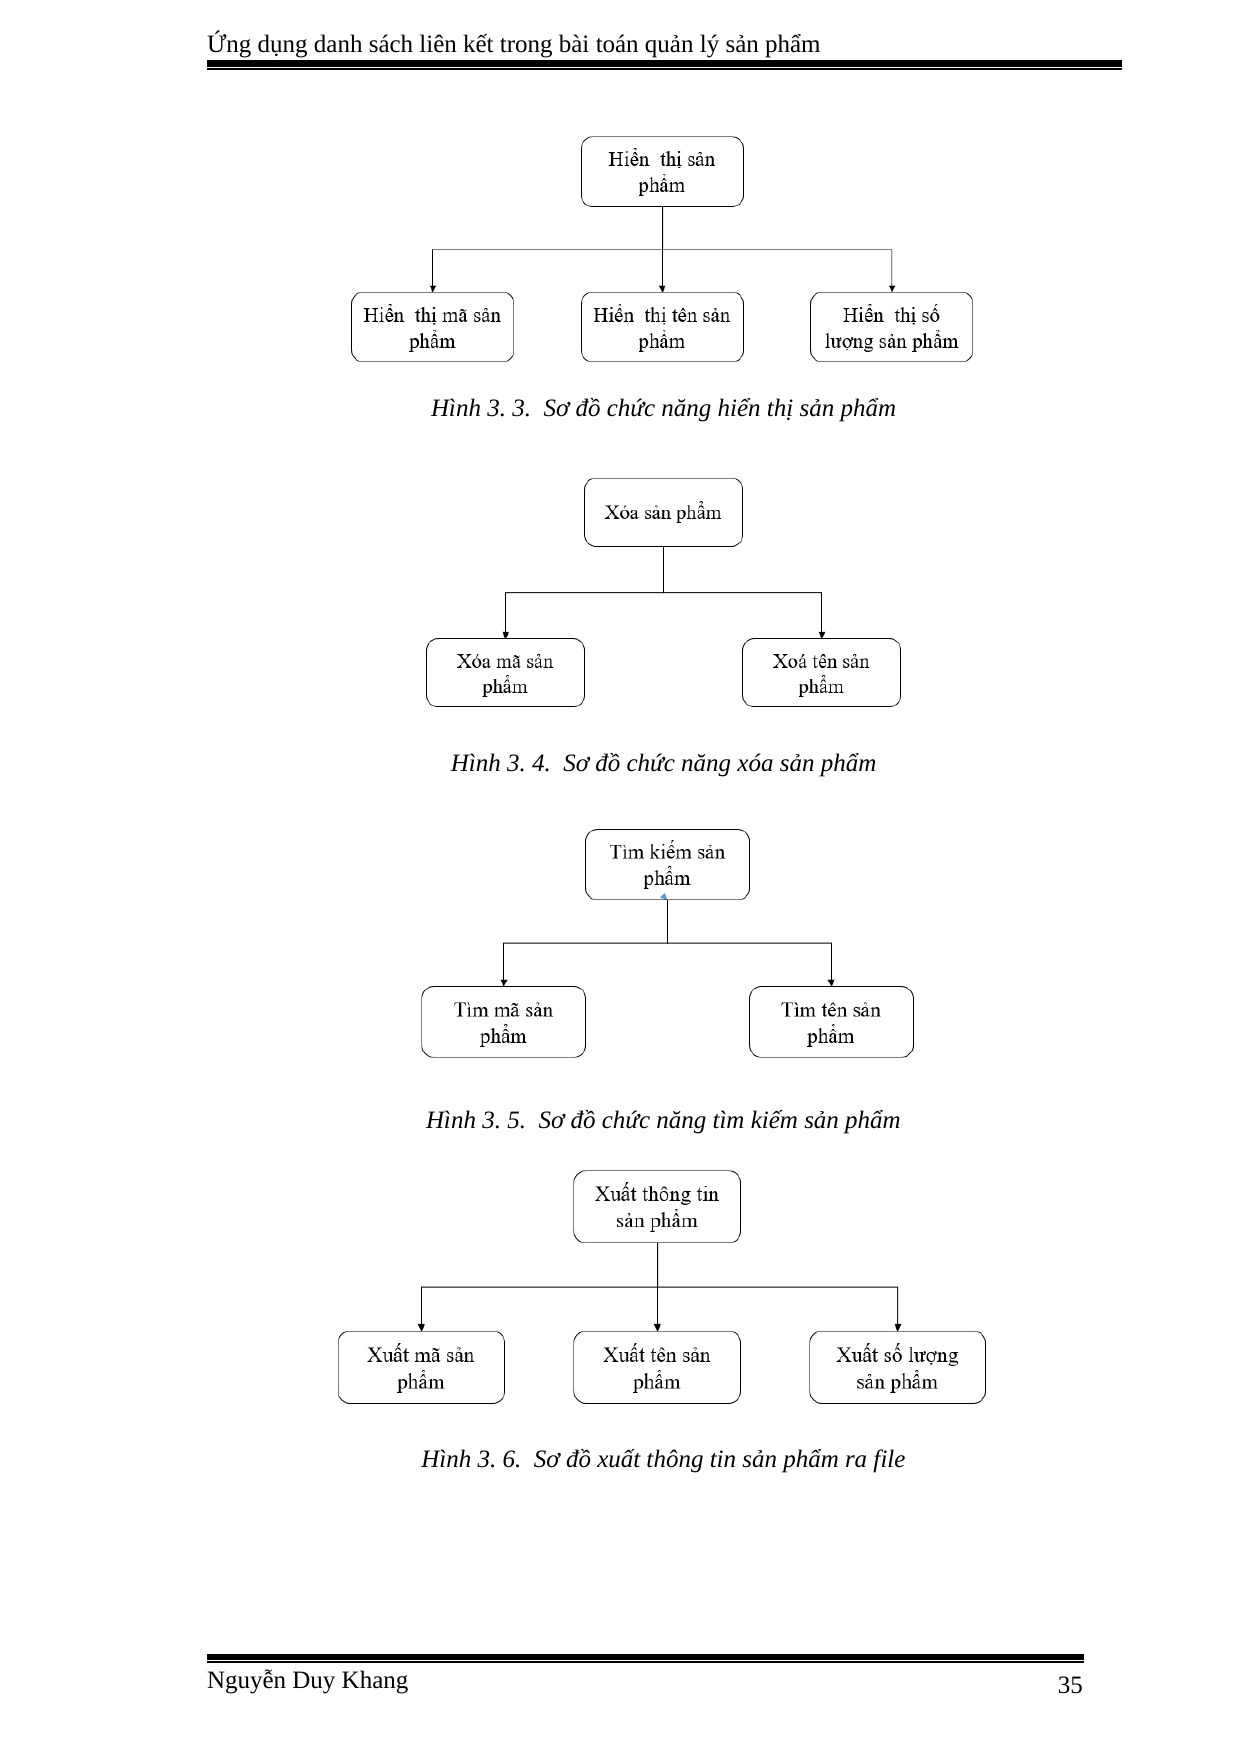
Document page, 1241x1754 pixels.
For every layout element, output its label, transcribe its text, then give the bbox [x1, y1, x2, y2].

text Hình 3. 3. Sơ đồ chức năng hiển thị sản phẩm [207, 393, 1122, 422]
picture [316, 1154, 1013, 1445]
text Hình 3. 5. Sơ đồ chức năng tìm kiếm sản phẩm [207, 1105, 1122, 1134]
picture [331, 118, 998, 393]
picture [382, 442, 947, 748]
text Hình 3. 6. Sơ đồ xuất thông tin sản phẩm ra file [207, 1444, 1122, 1473]
picture [388, 797, 941, 1106]
text Hình 3. 4. Sơ đồ chức năng xóa sản phẩm [207, 748, 1122, 777]
